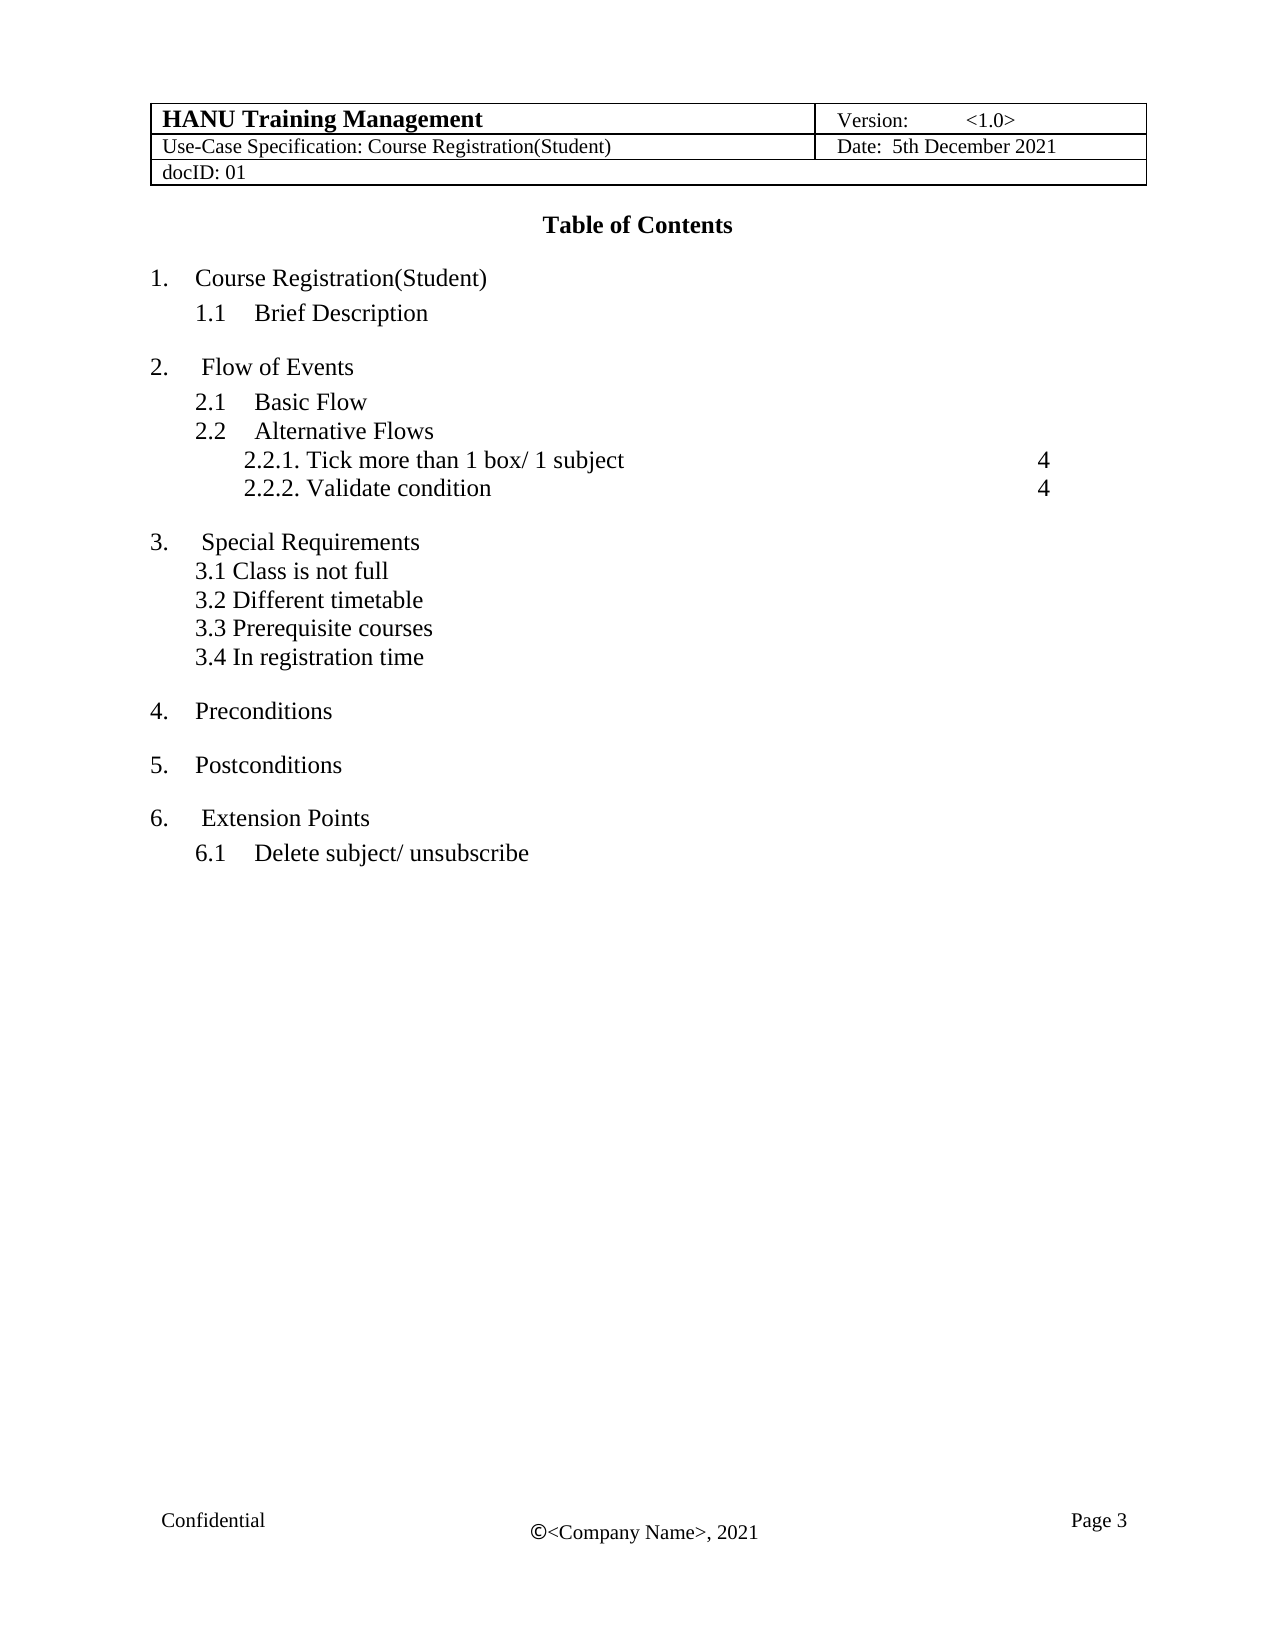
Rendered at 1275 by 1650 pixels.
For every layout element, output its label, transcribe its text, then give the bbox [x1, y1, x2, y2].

title Table of Contents [150, 210, 1125, 238]
